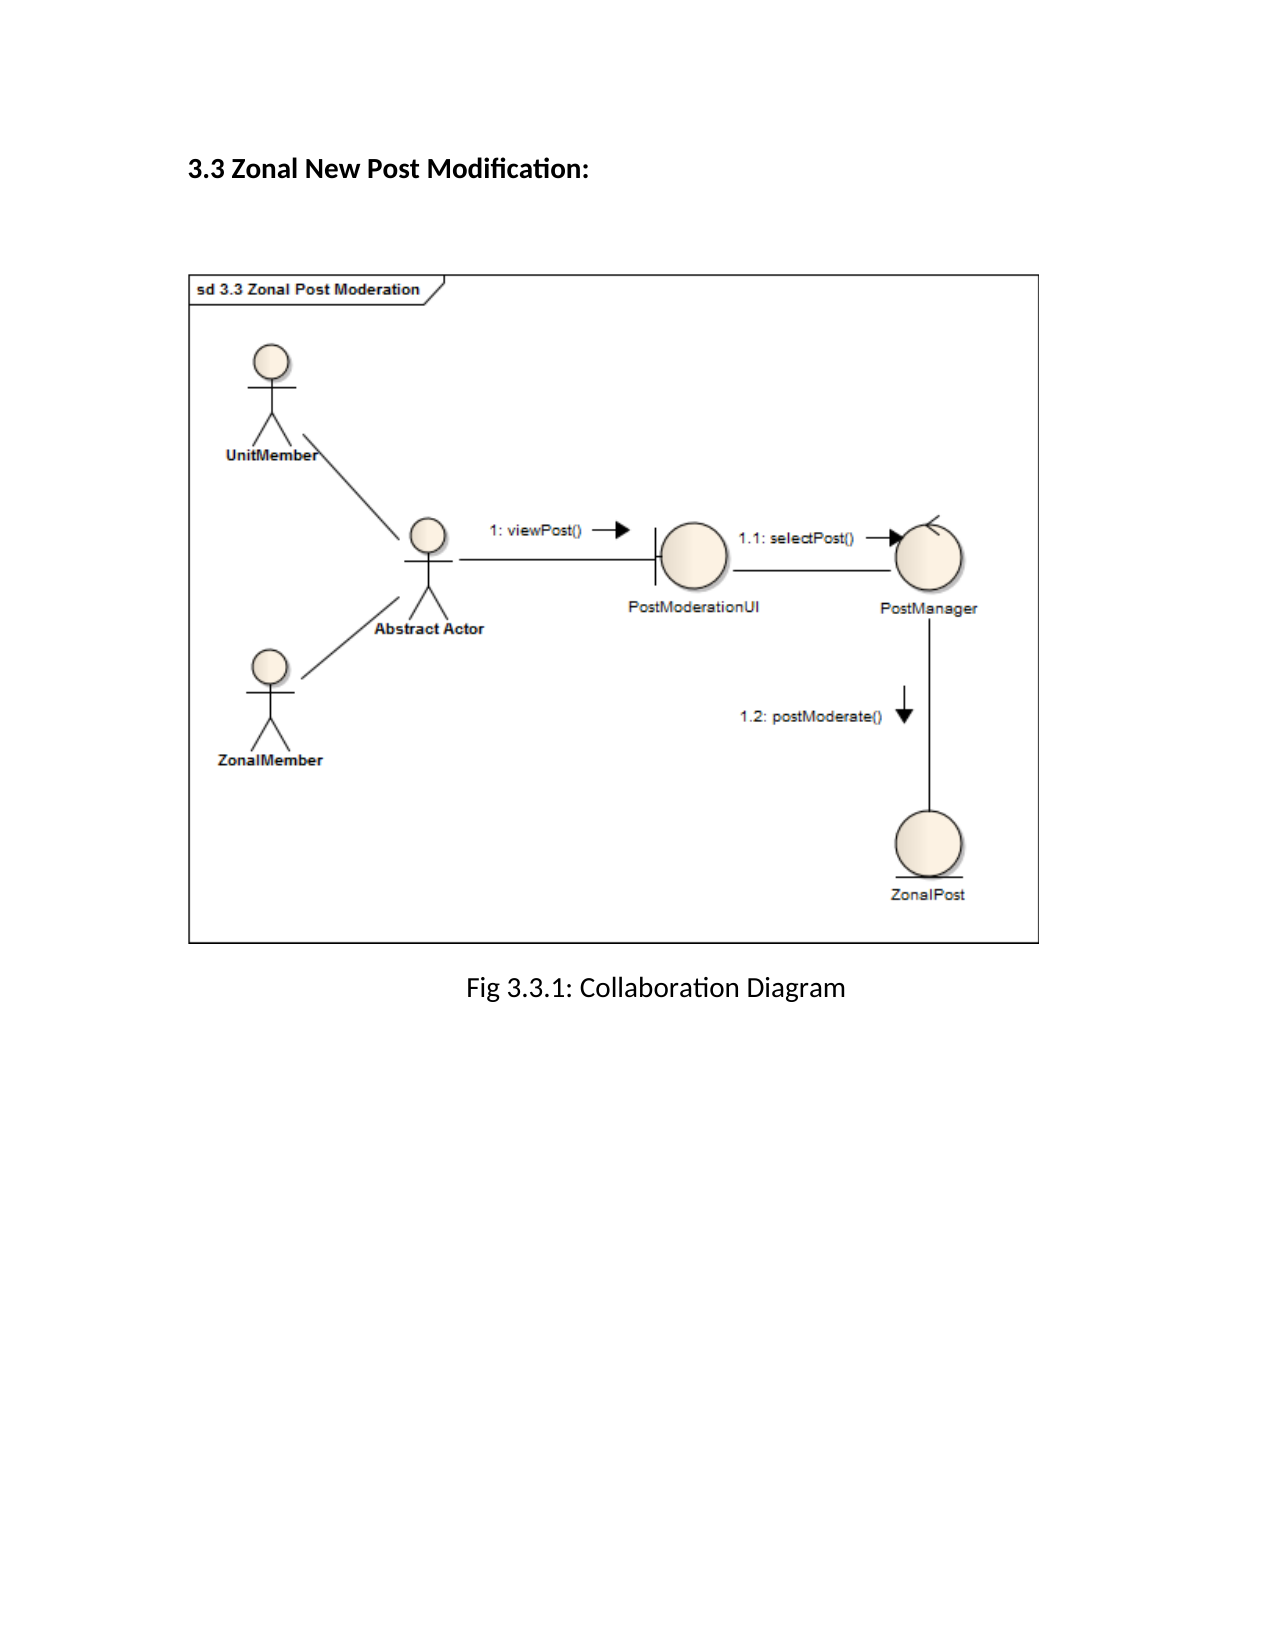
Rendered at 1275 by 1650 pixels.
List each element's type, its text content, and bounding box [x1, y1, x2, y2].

picture [187, 273, 1039, 944]
text Fig 3.3.1: Collaboration Diagram [187, 969, 1125, 1004]
text 3.3 Zonal New Post Modification: [187, 150, 1125, 186]
